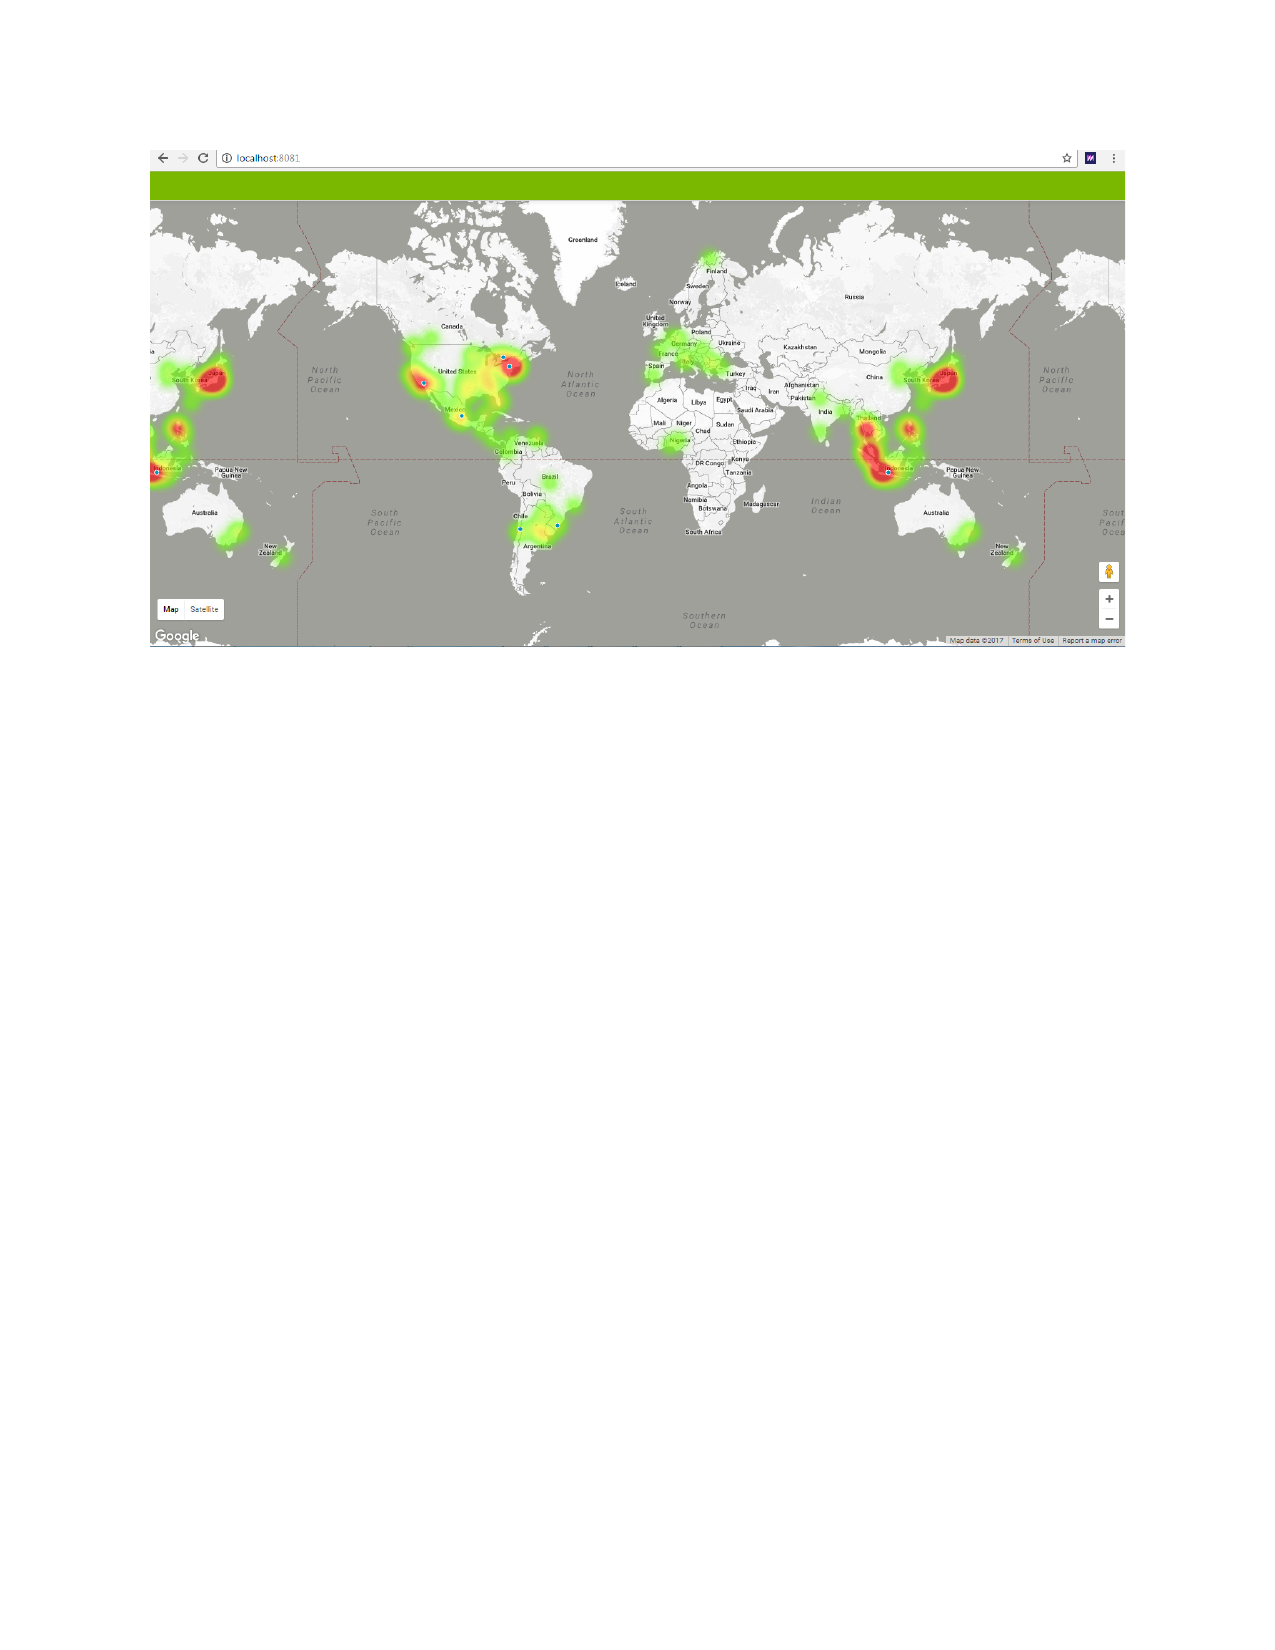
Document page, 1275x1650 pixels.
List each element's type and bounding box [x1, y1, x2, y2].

picture [150, 150, 1125, 647]
